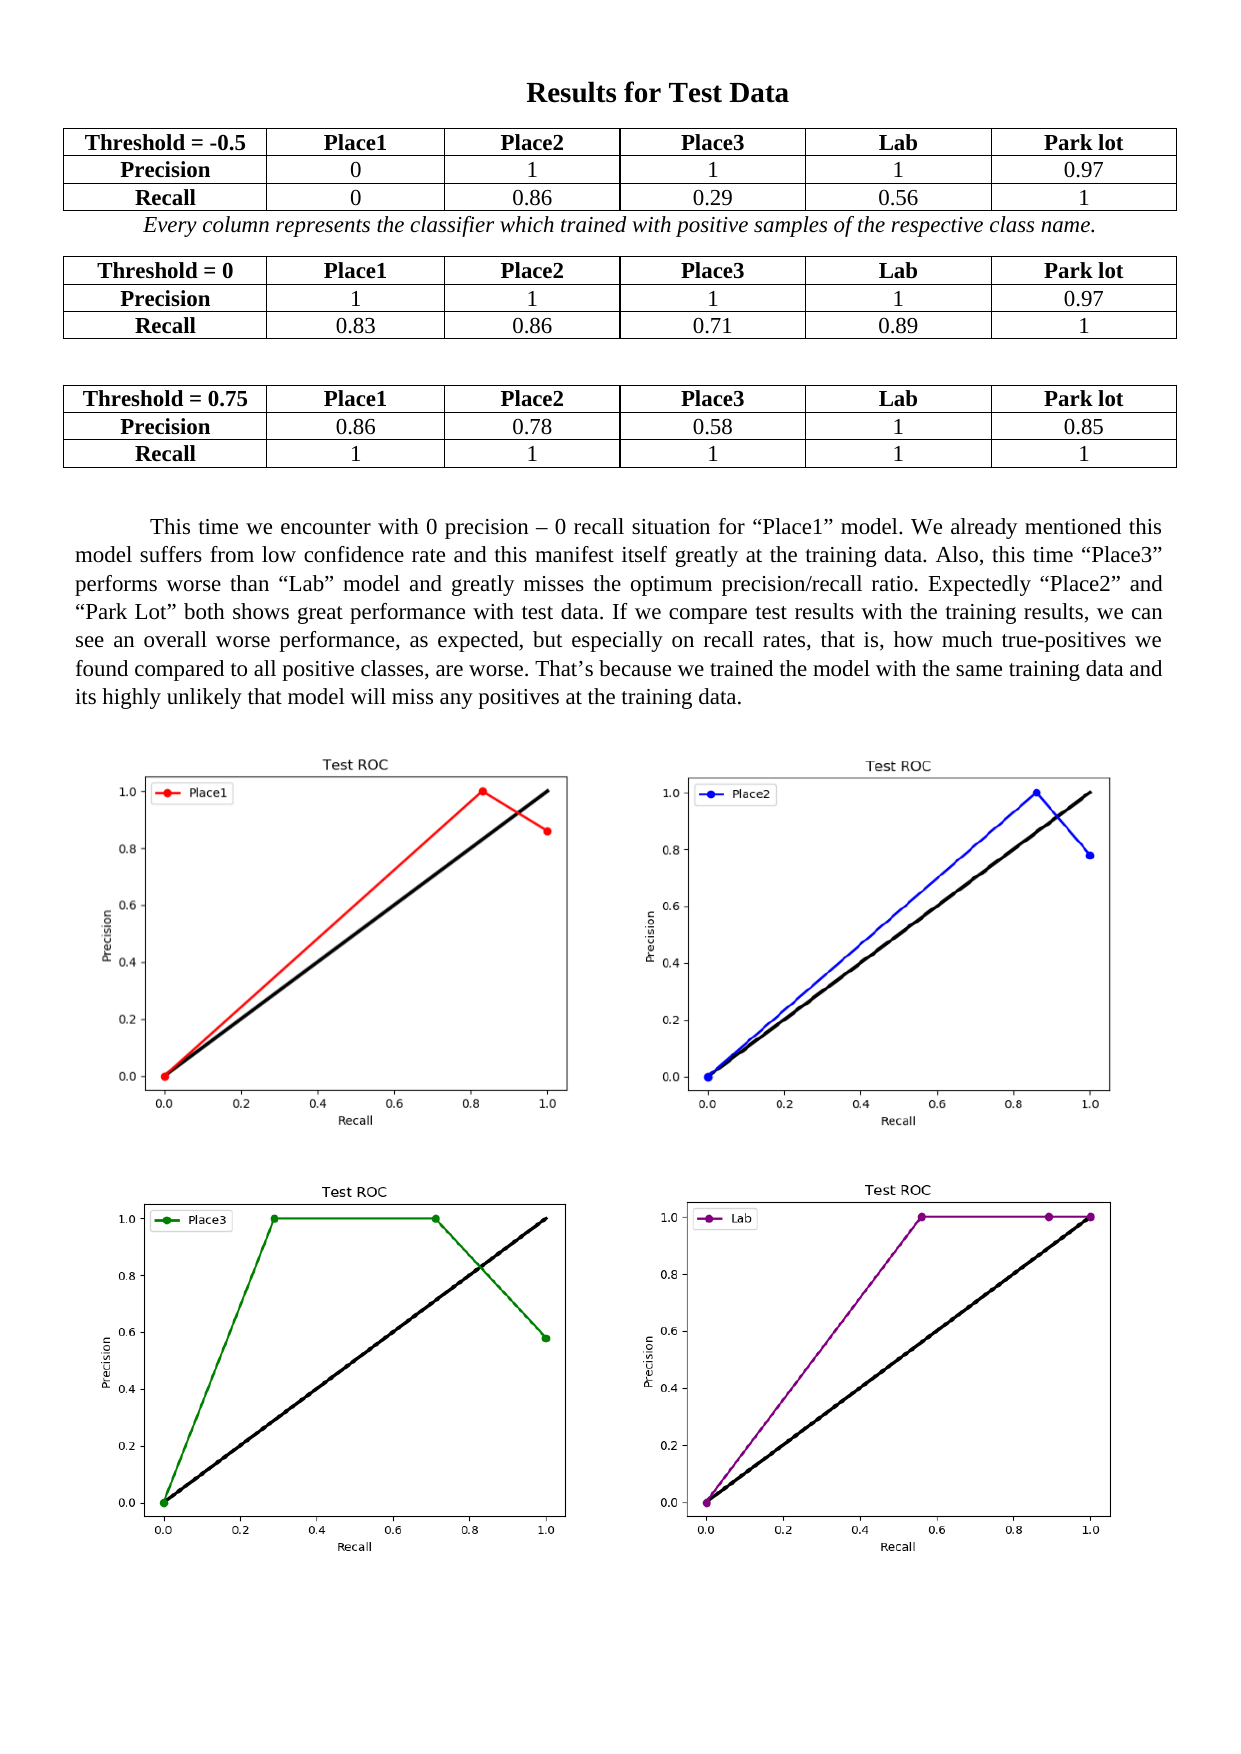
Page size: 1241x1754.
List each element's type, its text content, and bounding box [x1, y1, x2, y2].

table_header Lab [806, 386, 991, 412]
table_cell 1 [267, 285, 444, 311]
table_cell Precision [64, 285, 266, 311]
table_header Lab [806, 257, 991, 283]
table_cell 0.71 [621, 312, 805, 338]
table_header Lab [806, 129, 991, 155]
table_cell 0.78 [445, 413, 619, 439]
table_cell 1 [445, 156, 619, 183]
table_cell Recall [64, 184, 266, 210]
table_cell 0.58 [621, 413, 805, 439]
table_cell Recall [64, 312, 266, 338]
table_cell 1 [992, 312, 1176, 338]
table_header Place2 [445, 386, 619, 412]
table_header Threshold = 0.75 [64, 386, 266, 412]
table_cell 1 [806, 413, 991, 439]
table_cell Precision [64, 156, 266, 183]
table_header Place3 [621, 386, 805, 412]
table_cell 1 [806, 156, 991, 183]
table_cell 1 [445, 440, 619, 467]
table_cell Recall [64, 440, 266, 467]
text Every column represents the classifier which trained with positive samples of the respective class name. [75, 211, 1165, 237]
table_cell 1 [806, 440, 991, 467]
table_header Threshold = -0.5 [64, 129, 266, 155]
table_cell 0.86 [445, 312, 619, 338]
table_header Place2 [445, 257, 619, 283]
table_cell 0 [267, 184, 444, 210]
table_cell 1 [445, 285, 619, 311]
table_cell 1 [806, 285, 991, 311]
text Results for Test Data [75, 75, 1165, 108]
table_cell 1 [621, 440, 805, 467]
table_header Place3 [621, 257, 805, 283]
picture [77, 728, 1163, 1135]
table_cell 0.86 [445, 184, 619, 210]
table_cell 0 [267, 156, 444, 183]
table_cell 1 [621, 156, 805, 183]
table_cell 1 [621, 285, 805, 311]
table_header Place1 [267, 386, 444, 412]
table_cell 0.85 [992, 413, 1176, 439]
table_header Threshold = 0 [64, 257, 266, 283]
table_cell 0.56 [806, 184, 991, 210]
table_header Place1 [267, 129, 444, 155]
table_cell 1 [992, 440, 1176, 467]
table_cell Precision [64, 413, 266, 439]
table_header Place1 [267, 257, 444, 283]
table_cell 0.89 [806, 312, 991, 338]
table_header Park lot [992, 129, 1176, 155]
text This time we encounter with 0 precision – 0 recall situation for “Place1” model. We already mentioned this model suffers from low confidence rate and this manifest itself greatly at the training data. Also, this time “Place3” performs worse than “Lab” model and greatly misses the optimum precision/recall ratio. Expectedly “Place2” and “Park Lot” both shows great performance with test data. If we compare test results with the training results, we can see an overall worse performance, as expected, but especially on recall rates, that is, how much true-positives we found compared to all positive classes, are worse. That’s because we trained the model with the same training data and its highly unlikely that model will miss any positives at the training data. [75, 513, 1165, 710]
table_cell 0.97 [992, 156, 1176, 183]
picture [76, 1153, 1164, 1561]
table_cell 0.29 [621, 184, 805, 210]
table_cell 0.86 [267, 413, 444, 439]
table_cell 0.97 [992, 285, 1176, 311]
table_header Park lot [992, 386, 1176, 412]
table_cell 1 [267, 440, 444, 467]
table_header Place2 [445, 129, 619, 155]
table_header Place3 [621, 129, 805, 155]
table_header Park lot [992, 257, 1176, 283]
table_cell 1 [992, 184, 1176, 210]
table_cell 0.83 [267, 312, 444, 338]
